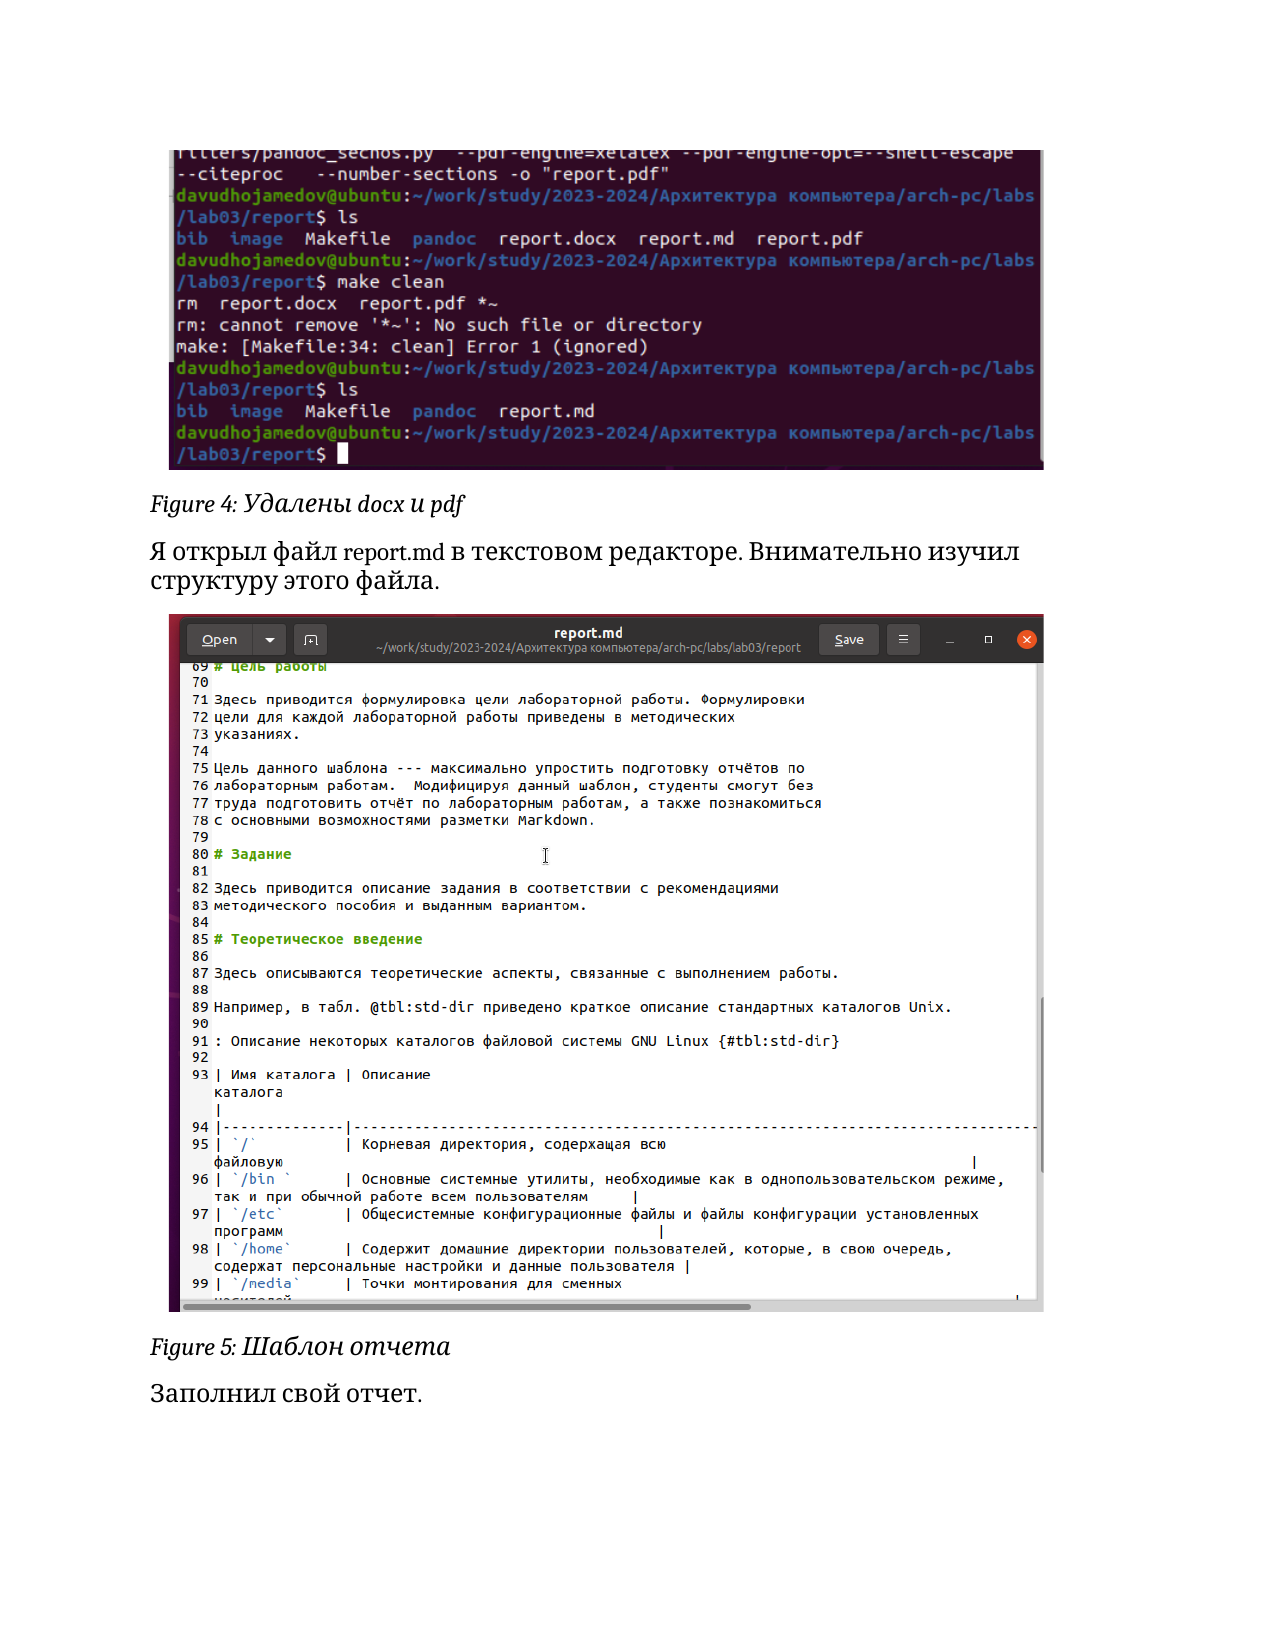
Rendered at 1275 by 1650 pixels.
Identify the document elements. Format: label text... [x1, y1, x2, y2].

text Figure 4: Удалены docx и pdf [150, 490, 1125, 519]
text Я открыл файл report.md в текстовом редакторе. Внимательно изучил структуру этого файла. [150, 538, 1125, 595]
picture [168, 150, 1044, 470]
text Заполнил свой отчет. [150, 1380, 1125, 1409]
picture [168, 614, 1044, 1312]
text Figure 5: Шаблон отчета [150, 1332, 1125, 1361]
